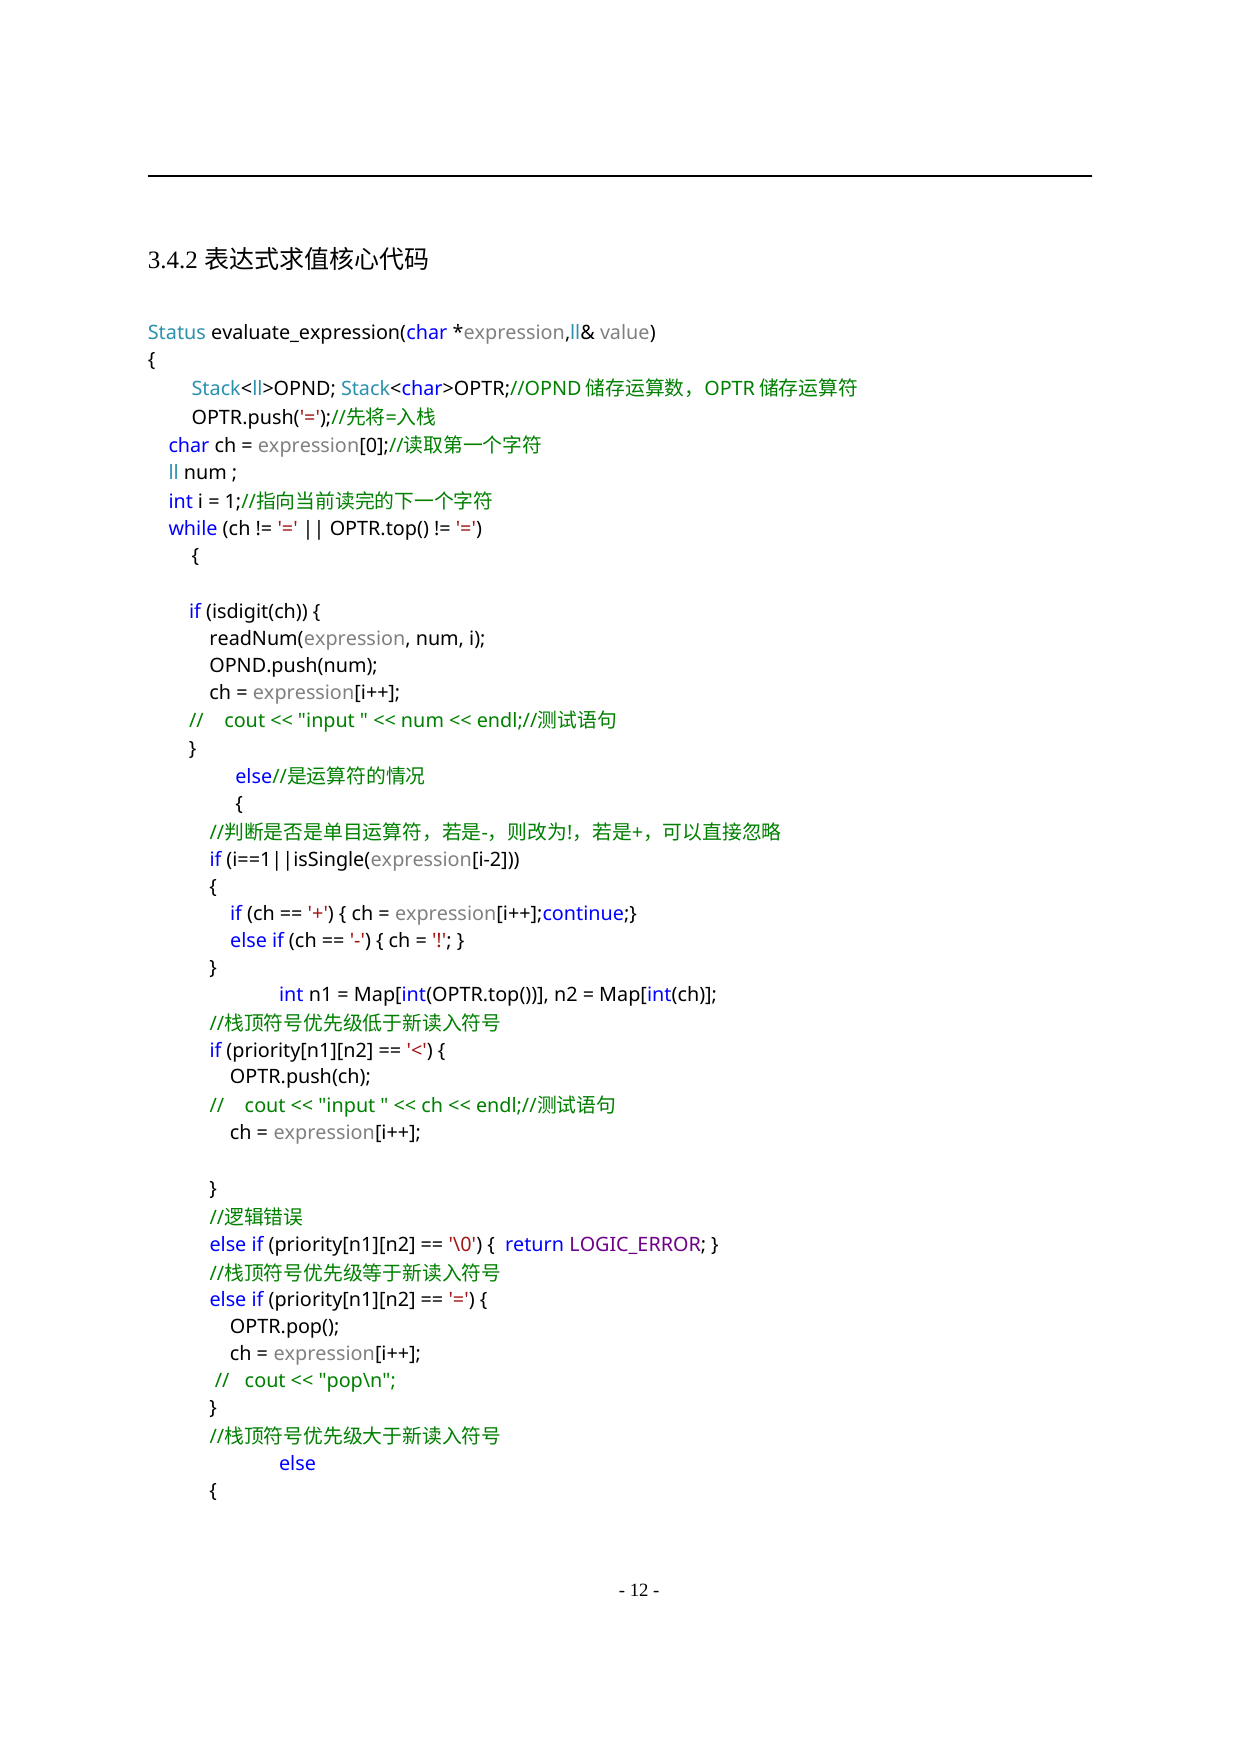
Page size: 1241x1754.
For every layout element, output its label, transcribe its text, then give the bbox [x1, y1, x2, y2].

text // cout << "input " << num << endl;//测试语句 [148, 705, 1092, 734]
subtitle 3.4.2 表达式求值核心代码 [148, 239, 1092, 275]
text if (i==1||isSingle(expression[i-2])) [148, 845, 1092, 872]
text } [148, 1174, 1092, 1201]
text Status evaluate_expression(char *expression,ll& value) [148, 318, 1092, 345]
text if (isdigit(ch)) { [148, 597, 1092, 624]
text int i = 1;//指向当前读完的下一个字符 [148, 486, 1092, 514]
text if (priority[n1][n2] == '<') { [148, 1036, 1092, 1063]
text } [148, 1394, 1092, 1421]
text readNum(expression, num, i); [148, 624, 1092, 651]
text else if (priority[n1][n2] == '=') { [148, 1286, 1092, 1313]
text OPTR.push(ch); [148, 1063, 1092, 1090]
text //栈顶符号优先级大于新读入符号 [148, 1421, 1092, 1449]
text ch = expression[i++]; [148, 1340, 1092, 1367]
text if (ch == '+') { ch = expression[i++];continue;} [148, 899, 1092, 926]
text OPTR.push('=');//先将=入栈 [148, 401, 1092, 430]
text OPTR.pop(); [148, 1313, 1092, 1340]
text //逻辑错误 [148, 1201, 1092, 1230]
text { [148, 345, 1092, 372]
text } [148, 734, 1092, 761]
text //栈顶符号优先级等于新读入符号 [148, 1257, 1092, 1286]
text int n1 = Map[int(OPTR.top())], n2 = Map[int(ch)]; [148, 980, 1092, 1007]
text //判断是否是单目运算符，若是-，则改为!，若是+，可以直接忽略 [148, 816, 1092, 845]
text else if (ch == '-') { ch = '!'; } [148, 926, 1092, 953]
text else [148, 1449, 1092, 1476]
text //栈顶符号优先级低于新读入符号 [148, 1007, 1092, 1036]
text while (ch != '=' || OPTR.top() != '=') [148, 514, 1092, 541]
text char ch = expression[0];//读取第一个字符 [148, 430, 1092, 459]
text } [148, 953, 1092, 980]
text OPND.push(num); [148, 651, 1092, 678]
text else if (priority[n1][n2] == '\0') { return LOGIC_ERROR; } [148, 1230, 1092, 1257]
text // cout << "input " << ch << endl;//测试语句 [148, 1090, 1092, 1118]
text { [148, 541, 1092, 568]
text ch = expression[i++]; [148, 678, 1092, 705]
text { [148, 872, 1092, 899]
text else//是运算符的情况 [148, 761, 1092, 789]
text // cout << "pop\n"; [148, 1367, 1092, 1394]
text ch = expression[i++]; [148, 1118, 1092, 1146]
text Stack<ll>OPND; Stack<char>OPTR;//OPND储存运算数，OPTR储存运算符 [148, 372, 1092, 401]
text ll num ; [148, 459, 1092, 486]
text { [148, 789, 1092, 816]
text { [148, 1476, 1092, 1503]
